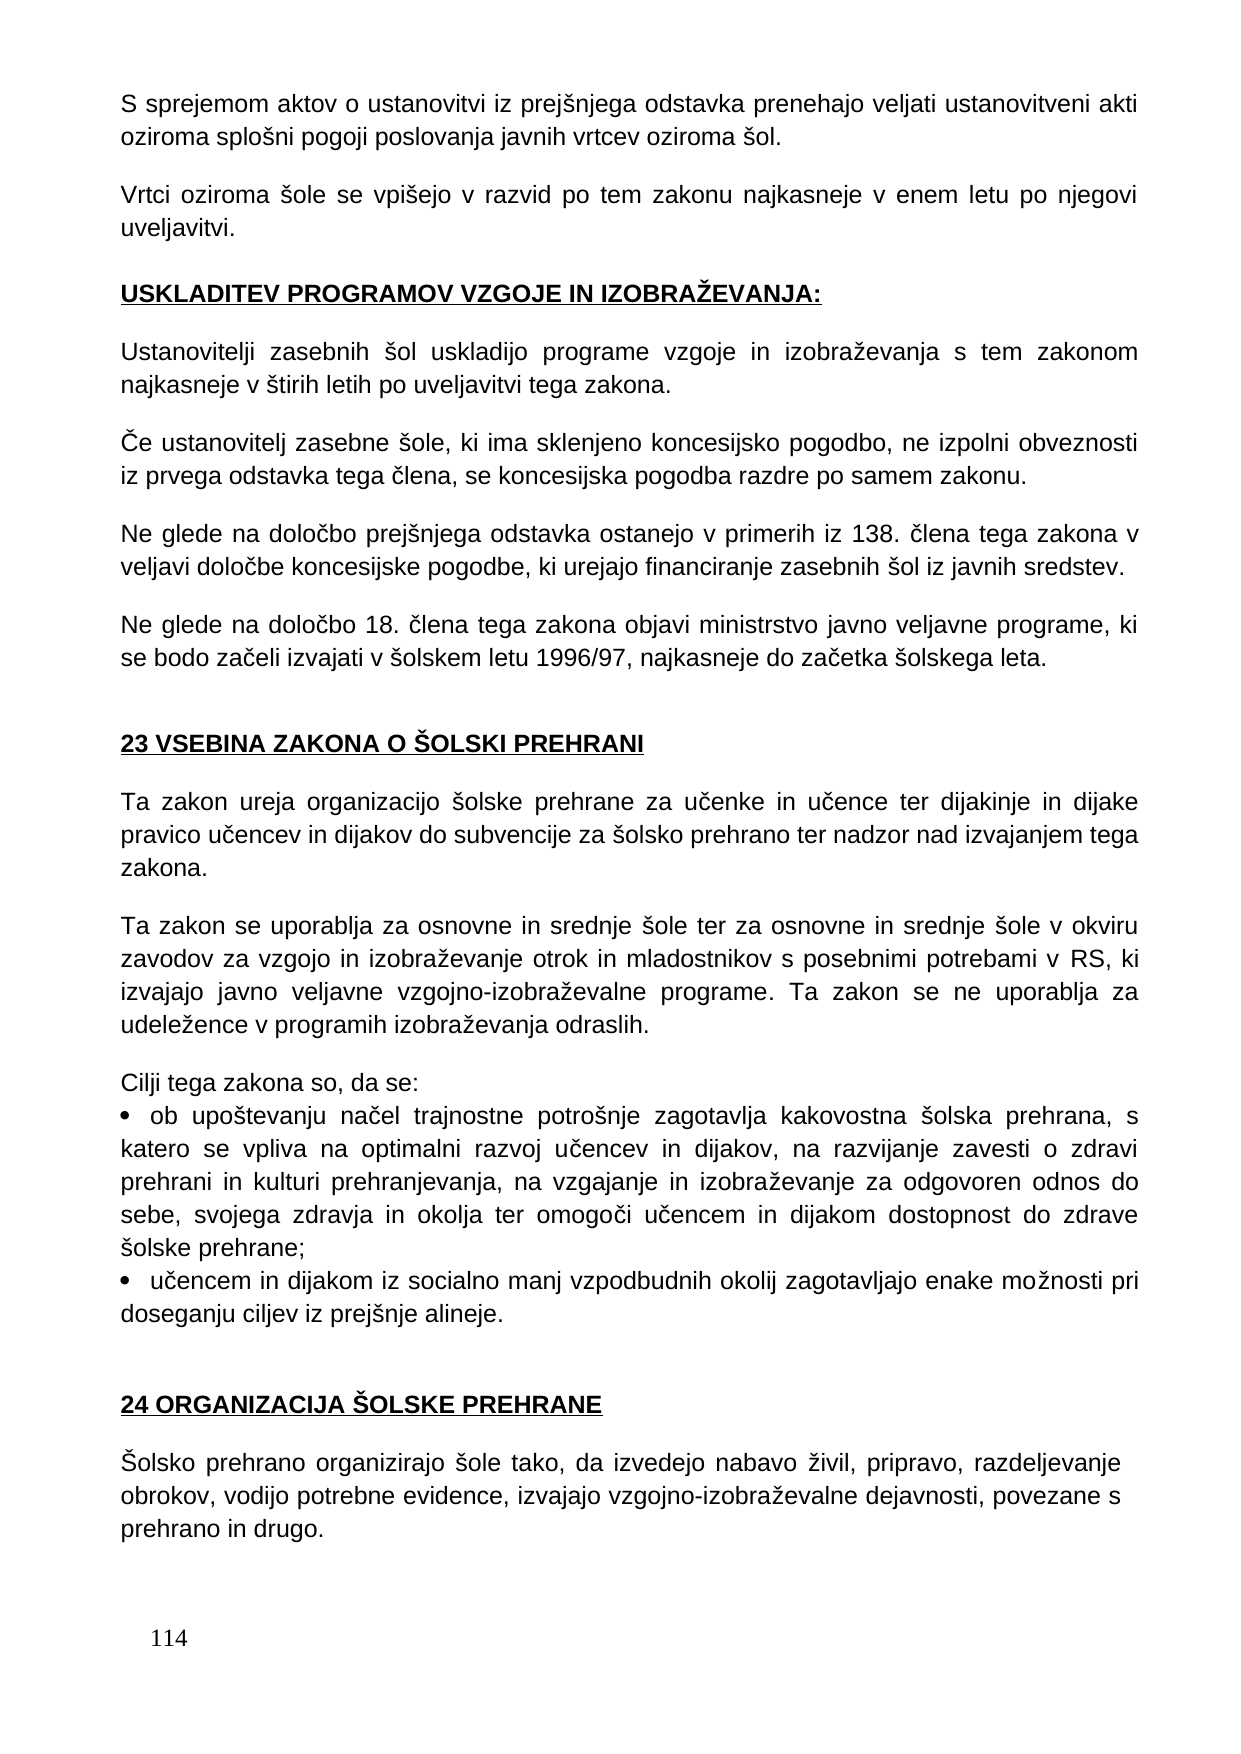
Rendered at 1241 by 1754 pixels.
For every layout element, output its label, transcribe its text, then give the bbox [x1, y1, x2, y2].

text Ne glede na določbo prejšnjega odstavka ostanejo v primerih iz 138. člena tega zakona v veljavi določbe koncesijske pogodbe, ki urejajo financiranje zasebnih šol iz javnih sredstev. [120, 519, 1139, 581]
text S sprejemom aktov o ustanovitvi iz prejšnjega odstavka prenehajo veljati ustanovitveni akti oziroma splošni pogoji poslovanja javnih vrtcev oziroma šol. [120, 89, 1139, 150]
text Ta zakon se uporablja za osnovne in srednje šole ter za osnovne in srednje šole v okviru zavodov za vzgojo in izobraževanje otrok in mladostnikov s posebnimi potrebami v RS, ki izvajajo javno veljavne vzgojno-izobraževalne programe. Ta zakon se ne uporablja za udeležence v programih izobraževanja odraslih. [120, 911, 1139, 1038]
text Vrtci oziroma šole se vpišejo v razvid po tem zakonu najkasneje v enem letu po njegovi uveljavitvi. [120, 180, 1139, 241]
text Če ustanovitelj zasebne šole, ki ima sklenjeno koncesijsko pogodbo, ne izpolni obveznosti iz prvega odstavka tega člena, se koncesijska pogodba razdre po samem zakonu. [120, 428, 1139, 489]
list ob upoštevanju načel trajnostne potrošnje zagotavlja kakovostna šolska prehrana, s katero se vpliva na optimalni razvoj učencev in dijakov, na razvijanje zavesti o zdravi prehrani in kulturi prehranjevanja, na vzgajanje in izobraževanje za odgovoren odnos do sebe, svojega zdravja in okolja ter omogoči učencem in dijakom dostopnost do zdrave šolske prehrane; [120, 1101, 1139, 1262]
text Ta zakon ureja organizacijo šolske prehrane za učenke in učence ter dijakinje in dijake pravico učencev in dijakov do subvencije za šolsko prehrano ter nadzor nad izvajanjem tega zakona. [120, 787, 1139, 881]
text USKLADITEV PROGRAMOV VZGOJE IN IZOBRAŽEVANJA: [120, 279, 1139, 307]
text Cilji tega zakona so, da se: [120, 1068, 1139, 1097]
text 23 VSEBINA ZAKONA O ŠOLSKI PREHRANI [120, 729, 1139, 757]
list učencem in dijakom iz socialno manj vzpodbudnih okolij zagotavljajo enake možnosti pri doseganju ciljev iz prejšnje alineje. [120, 1266, 1139, 1328]
text Šolsko prehrano organizirajo šole tako, da izvedejo nabavo živil, pripravo, razdeljevanje obrokov, vodijo potrebne evidence, izvajajo vzgojno-izobraževalne dejavnosti, povezane s prehrano in drugo. [120, 1448, 1122, 1543]
text Ustanovitelji zasebnih šol uskladijo programe vzgoje in izobraževanja s tem zakonom najkasneje v štirih letih po uveljavitvi tega zakona. [120, 337, 1139, 398]
text 24 ORGANIZACIJA ŠOLSKE PREHRANE [120, 1390, 1139, 1419]
text Ne glede na določbo 18. člena tega zakona objavi ministrstvo javno veljavne programe, ki se bodo začeli izvajati v šolskem letu 1996/97, najkasneje do začetka šolskega leta. [120, 610, 1139, 672]
